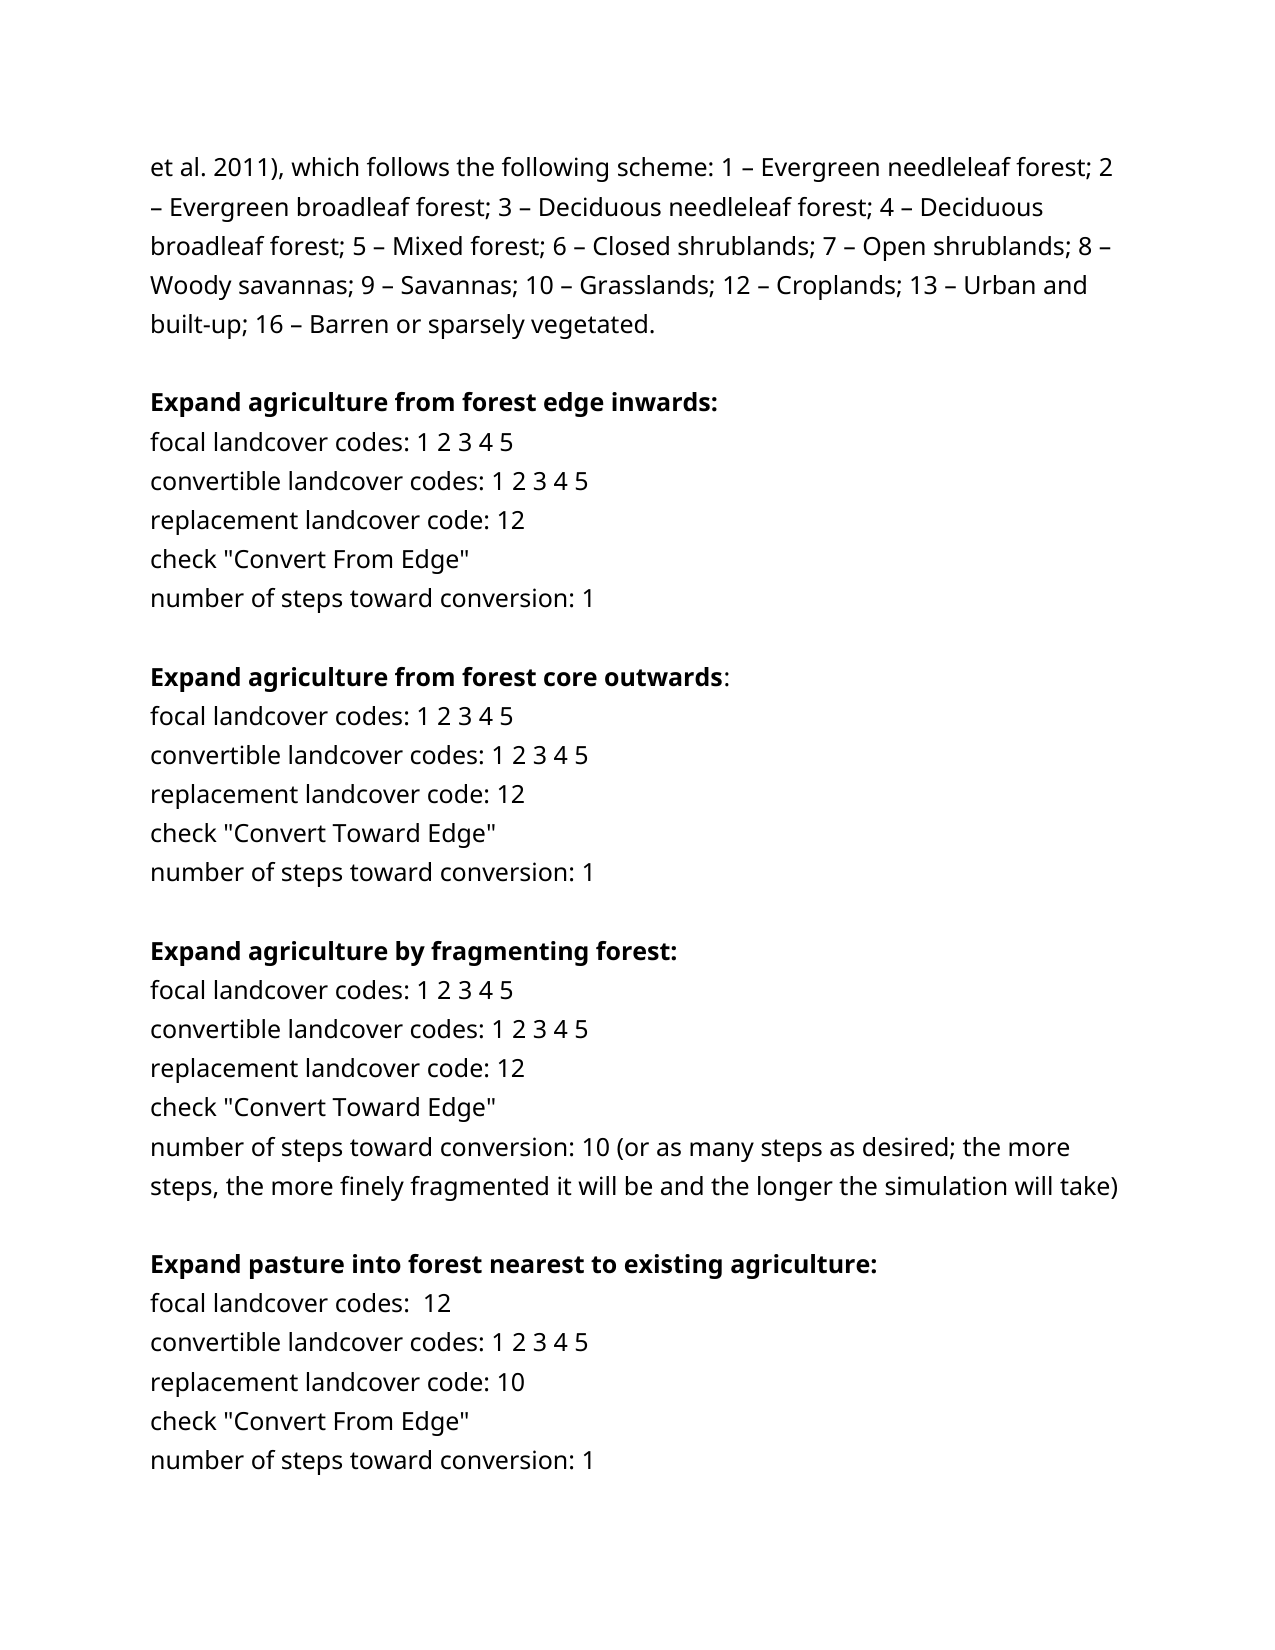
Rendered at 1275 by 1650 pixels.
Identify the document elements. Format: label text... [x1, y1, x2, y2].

text replacement landcover code: 12 [150, 777, 1125, 811]
text convertible landcover codes: 1 2 3 4 5 [150, 1325, 1125, 1359]
text Expand agriculture by fragmenting forest: [150, 933, 1125, 967]
text Expand agriculture from forest edge inwards: [150, 385, 1125, 419]
text convertible landcover codes: 1 2 3 4 5 [150, 463, 1125, 497]
text check "Convert Toward Edge" [150, 816, 1125, 850]
text check "Convert From Edge" [150, 542, 1125, 576]
text number of steps toward conversion: 1 [150, 581, 1125, 615]
text replacement landcover code: 12 [150, 1051, 1125, 1085]
text number of steps toward conversion: 10 (or as many steps as desired; the more steps, the more finely fragmented it will be and the longer the simulation will take) [150, 1129, 1125, 1202]
text convertible landcover codes: 1 2 3 4 5 [150, 737, 1125, 772]
text replacement landcover code: 12 [150, 502, 1125, 537]
text Expand agriculture from forest core outwards: [150, 659, 1125, 693]
text Expand pasture into forest nearest to existing agriculture: [150, 1247, 1125, 1281]
text focal landcover codes: 12 [150, 1286, 1125, 1320]
text check "Convert Toward Edge" [150, 1090, 1125, 1124]
text check "Convert From Edge" [150, 1403, 1125, 1437]
text focal landcover codes: 1 2 3 4 5 [150, 424, 1125, 458]
text replacement landcover code: 10 [150, 1364, 1125, 1398]
text focal landcover codes: 1 2 3 4 5 [150, 698, 1125, 732]
text convertible landcover codes: 1 2 3 4 5 [150, 1012, 1125, 1046]
text focal landcover codes: 1 2 3 4 5 [150, 972, 1125, 1007]
text number of steps toward conversion: 1 [150, 855, 1125, 889]
text number of steps toward conversion: 1 [150, 1442, 1125, 1477]
